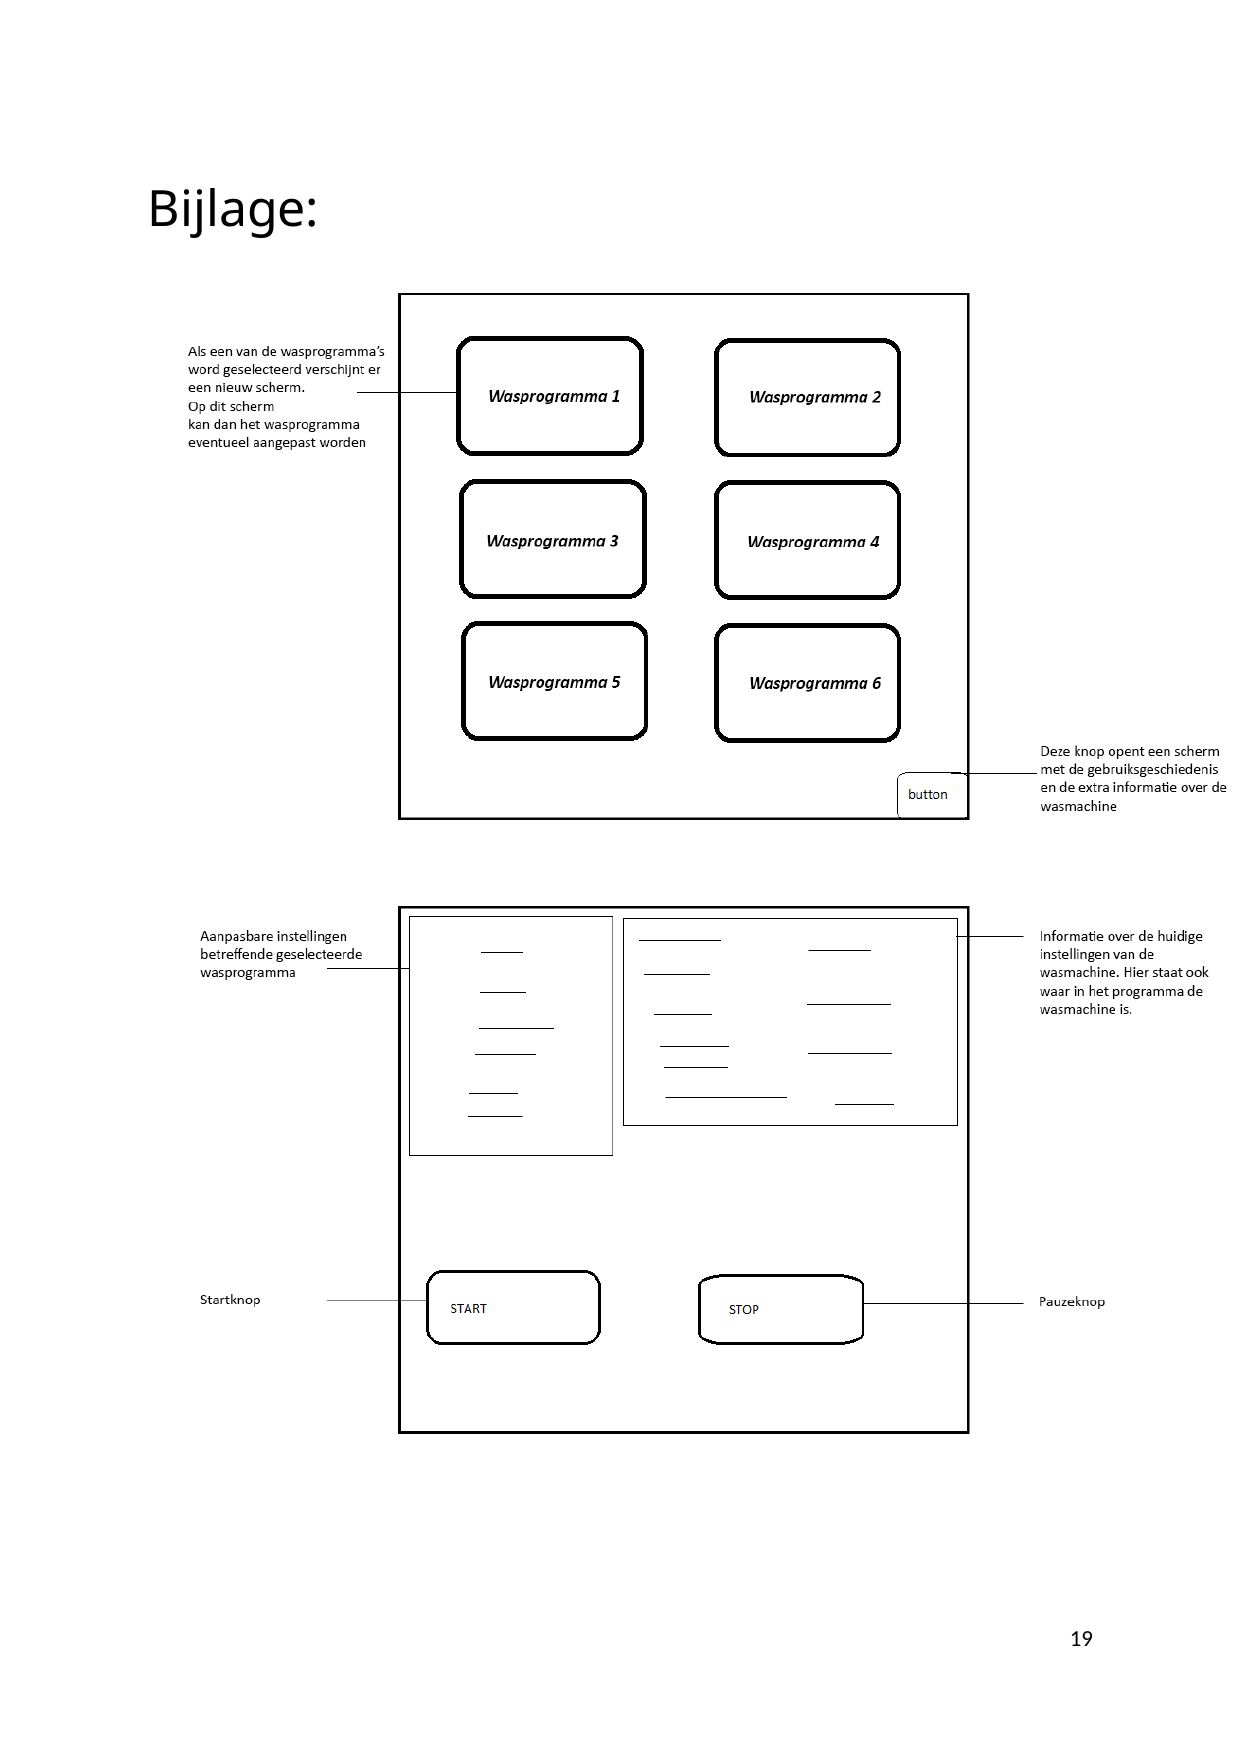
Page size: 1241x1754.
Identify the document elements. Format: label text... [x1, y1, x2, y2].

picture [147, 240, 1238, 1468]
subtitle Bijlage: [148, 173, 1093, 240]
